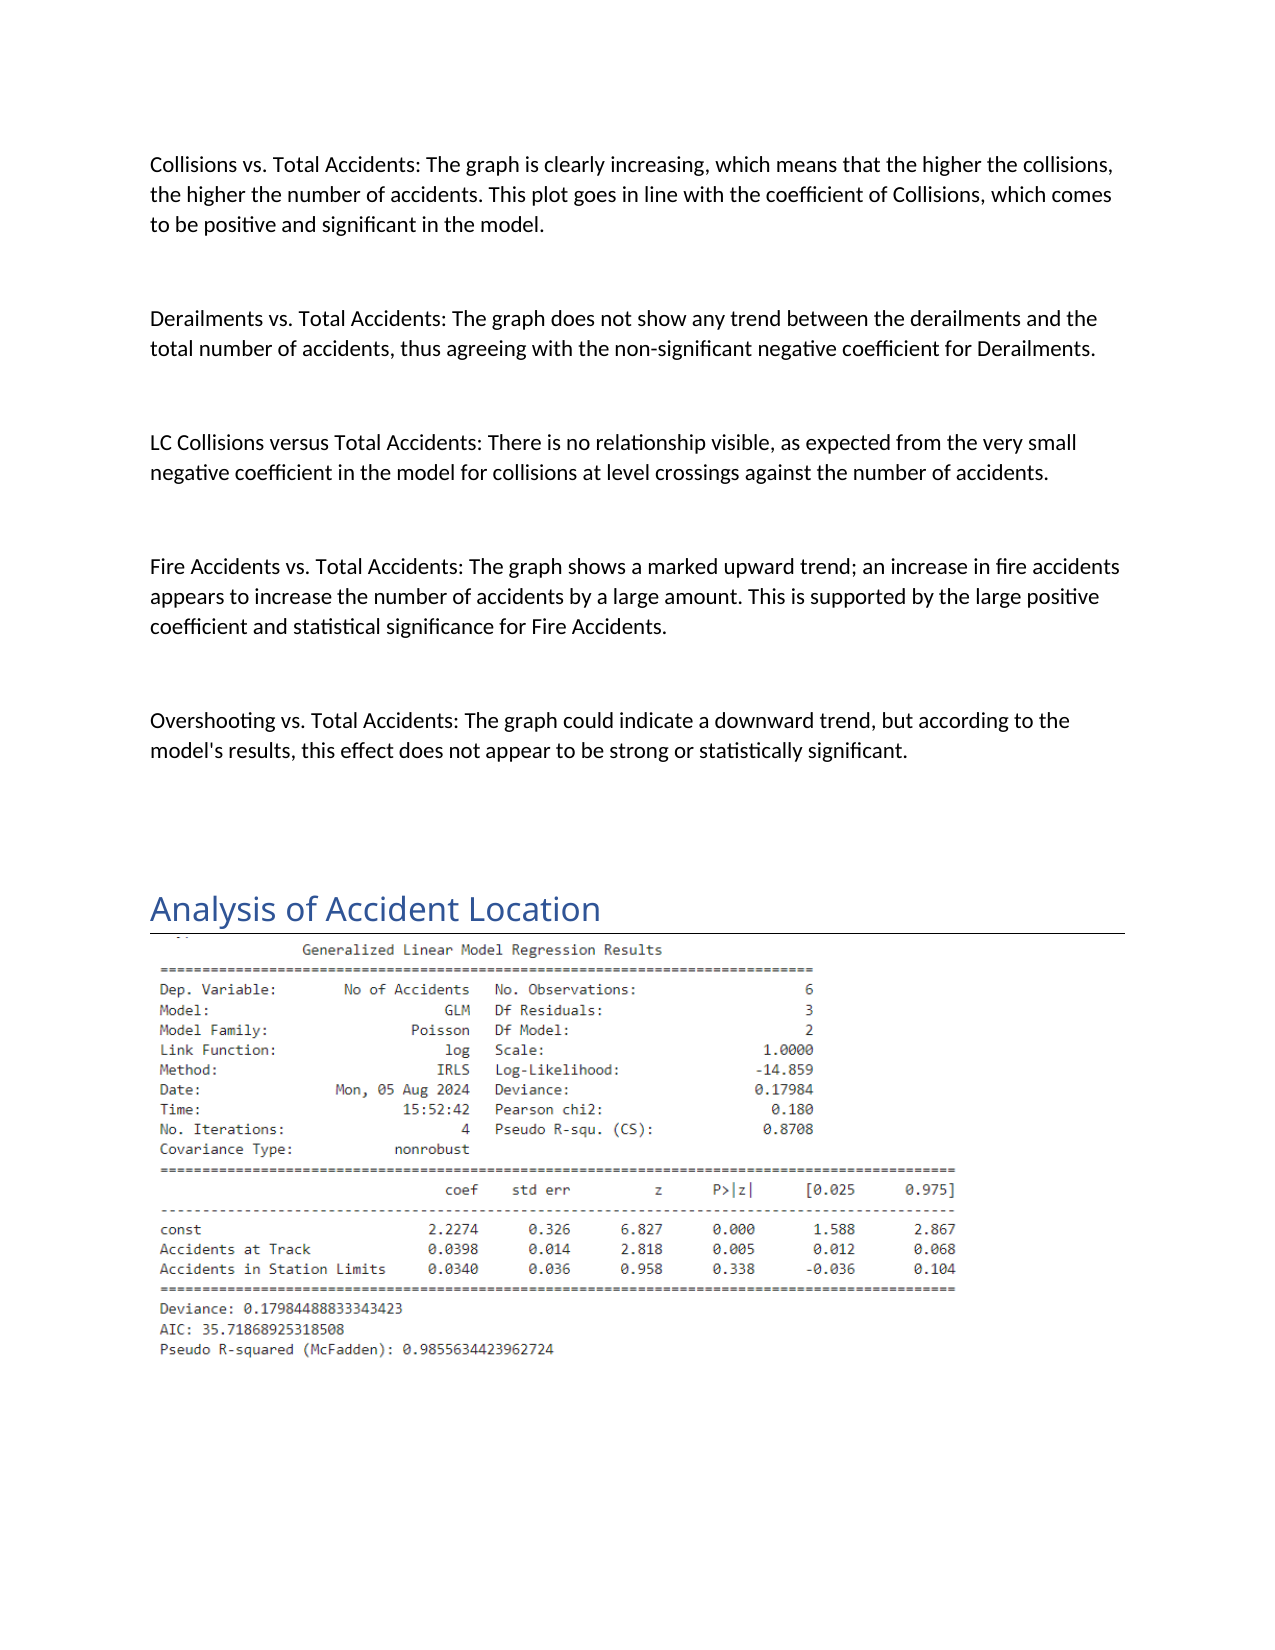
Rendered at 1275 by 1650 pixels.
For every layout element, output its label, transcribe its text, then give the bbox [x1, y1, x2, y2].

text Derailments vs. Total Accidents: The graph does not show any trend between the derailments and the total number of accidents, thus agreeing with the non-significant negative coefficient for Derailments. [150, 304, 1125, 362]
picture [150, 937, 967, 1370]
text Overshooting vs. Total Accidents: The graph could indicate a downward trend, but according to the model's results, this effect does not appear to be strong or statistically significant. [150, 706, 1125, 764]
text LC Collisions versus Total Accidents: There is no relationship visible, as expected from the very small negative coefficient in the model for collisions at level crossings against the number of accidents. [150, 428, 1125, 486]
text Fire Accidents vs. Total Accidents: The graph shows a marked upward trend; an increase in fire accidents appears to increase the number of accidents by a large amount. This is supported by the large positive coefficient and statistical significance for Fire Accidents. [150, 552, 1125, 641]
subtitle Analysis of Accident Location [150, 885, 1125, 933]
text Collisions vs. Total Accidents: The graph is clearly increasing, which means that the higher the collisions, the higher the number of accidents. This plot goes in line with the coefficient of Collisions, which comes to be positive and significant in the model. [150, 150, 1125, 238]
